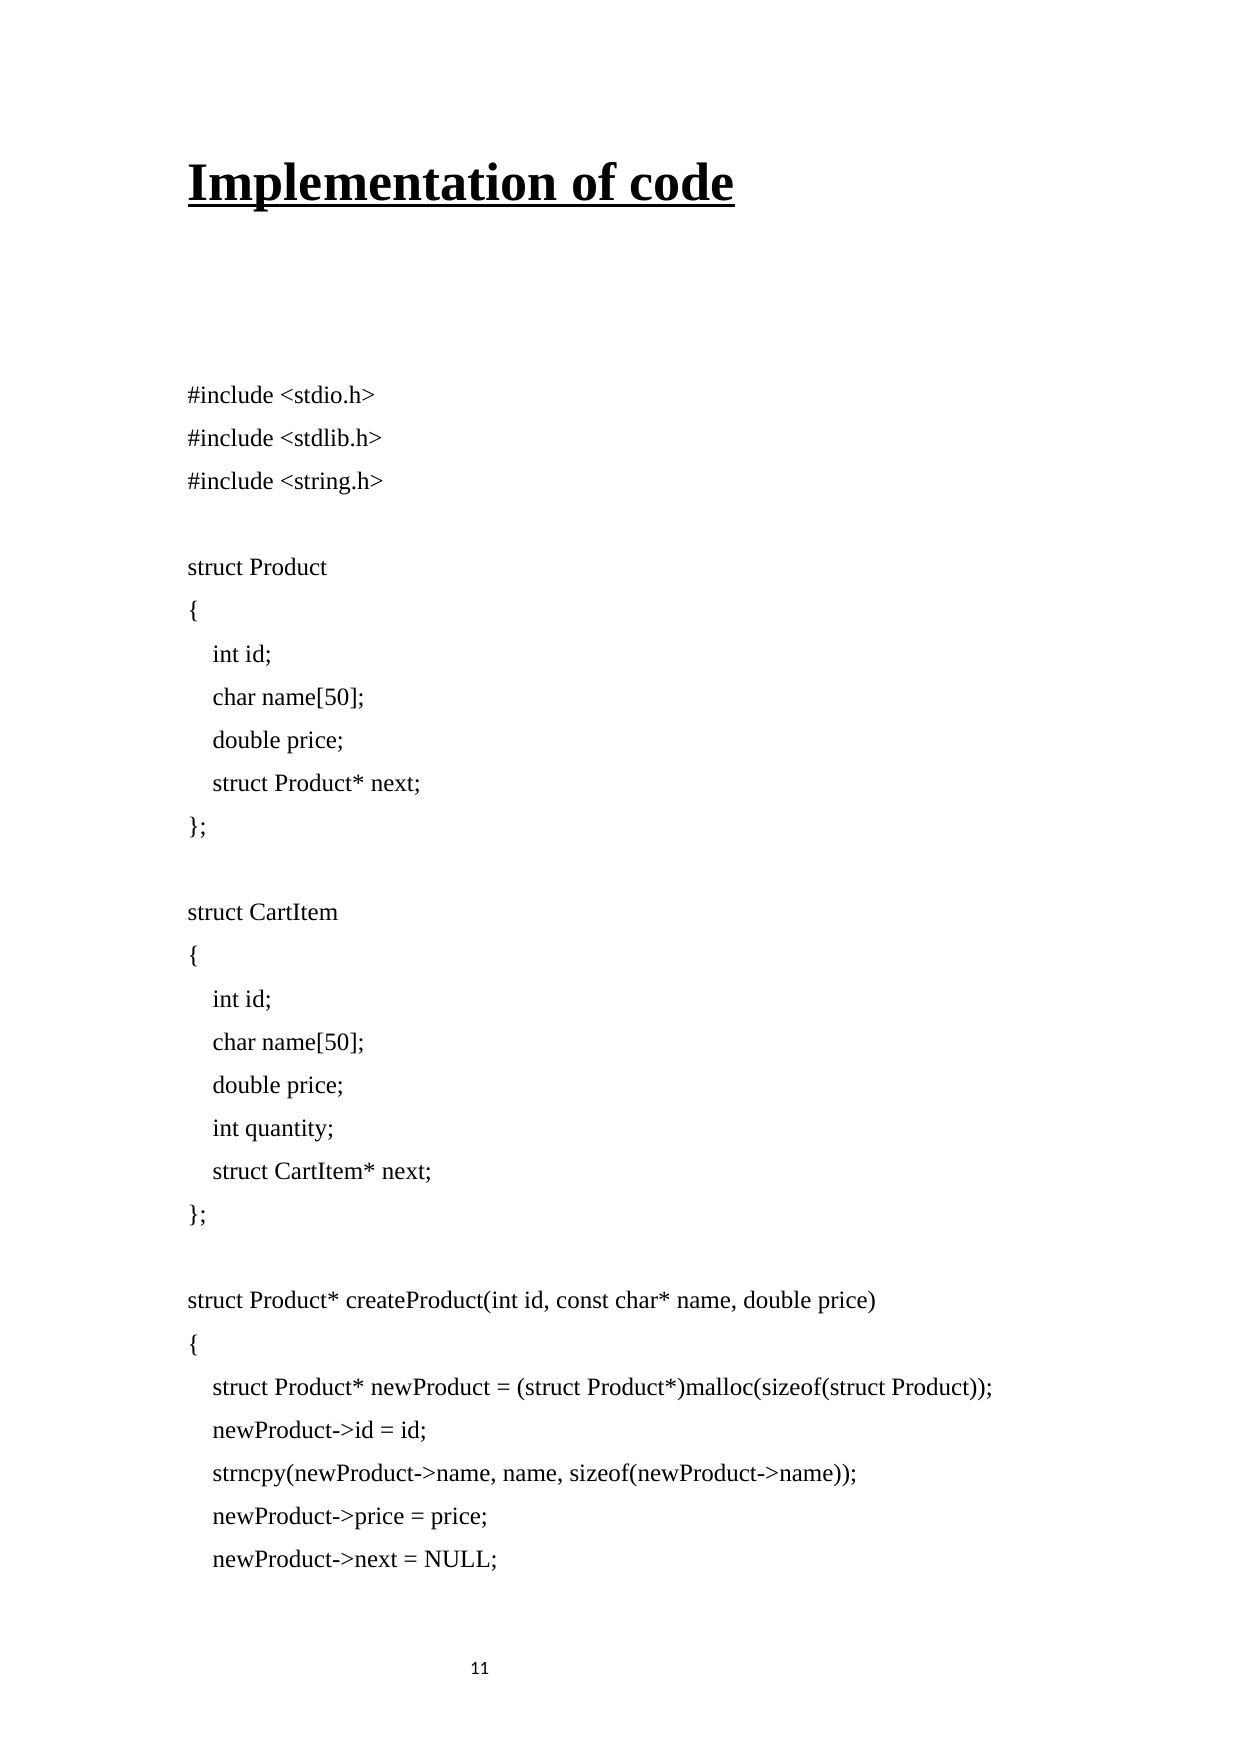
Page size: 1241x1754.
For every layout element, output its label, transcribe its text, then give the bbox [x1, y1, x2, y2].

text struct Product [187, 552, 1053, 581]
text struct Product* createProduct(int id, const char* name, double price) [187, 1286, 1053, 1314]
text #include <string.h> [187, 466, 1053, 495]
text int id; [187, 984, 1053, 1012]
text double price; [187, 725, 1053, 754]
text struct Product* newProduct = (struct Product*)malloc(sizeof(struct Product)); [187, 1372, 1053, 1401]
text char name[50]; [187, 1027, 1053, 1056]
text strncpy(newProduct->name, name, sizeof(newProduct->name)); [187, 1458, 1053, 1487]
text newProduct->next = NULL; [187, 1544, 1053, 1573]
text newProduct->id = id; [187, 1415, 1053, 1444]
text int quantity; [187, 1113, 1053, 1142]
text int id; [187, 639, 1053, 667]
text struct Product* next; [187, 768, 1053, 797]
text Implementation of code [187, 150, 1053, 212]
text struct CartItem* next; [187, 1156, 1053, 1185]
text }; [187, 1199, 1053, 1228]
text { [187, 1329, 1053, 1357]
text #include <stdlib.h> [187, 423, 1053, 452]
text struct CartItem [187, 897, 1053, 926]
text char name[50]; [187, 682, 1053, 711]
text #include <stdio.h> [187, 380, 1053, 409]
text { [187, 941, 1053, 969]
text }; [187, 811, 1053, 840]
text double price; [187, 1070, 1053, 1099]
text newProduct->price = price; [187, 1501, 1053, 1530]
text { [187, 596, 1053, 624]
